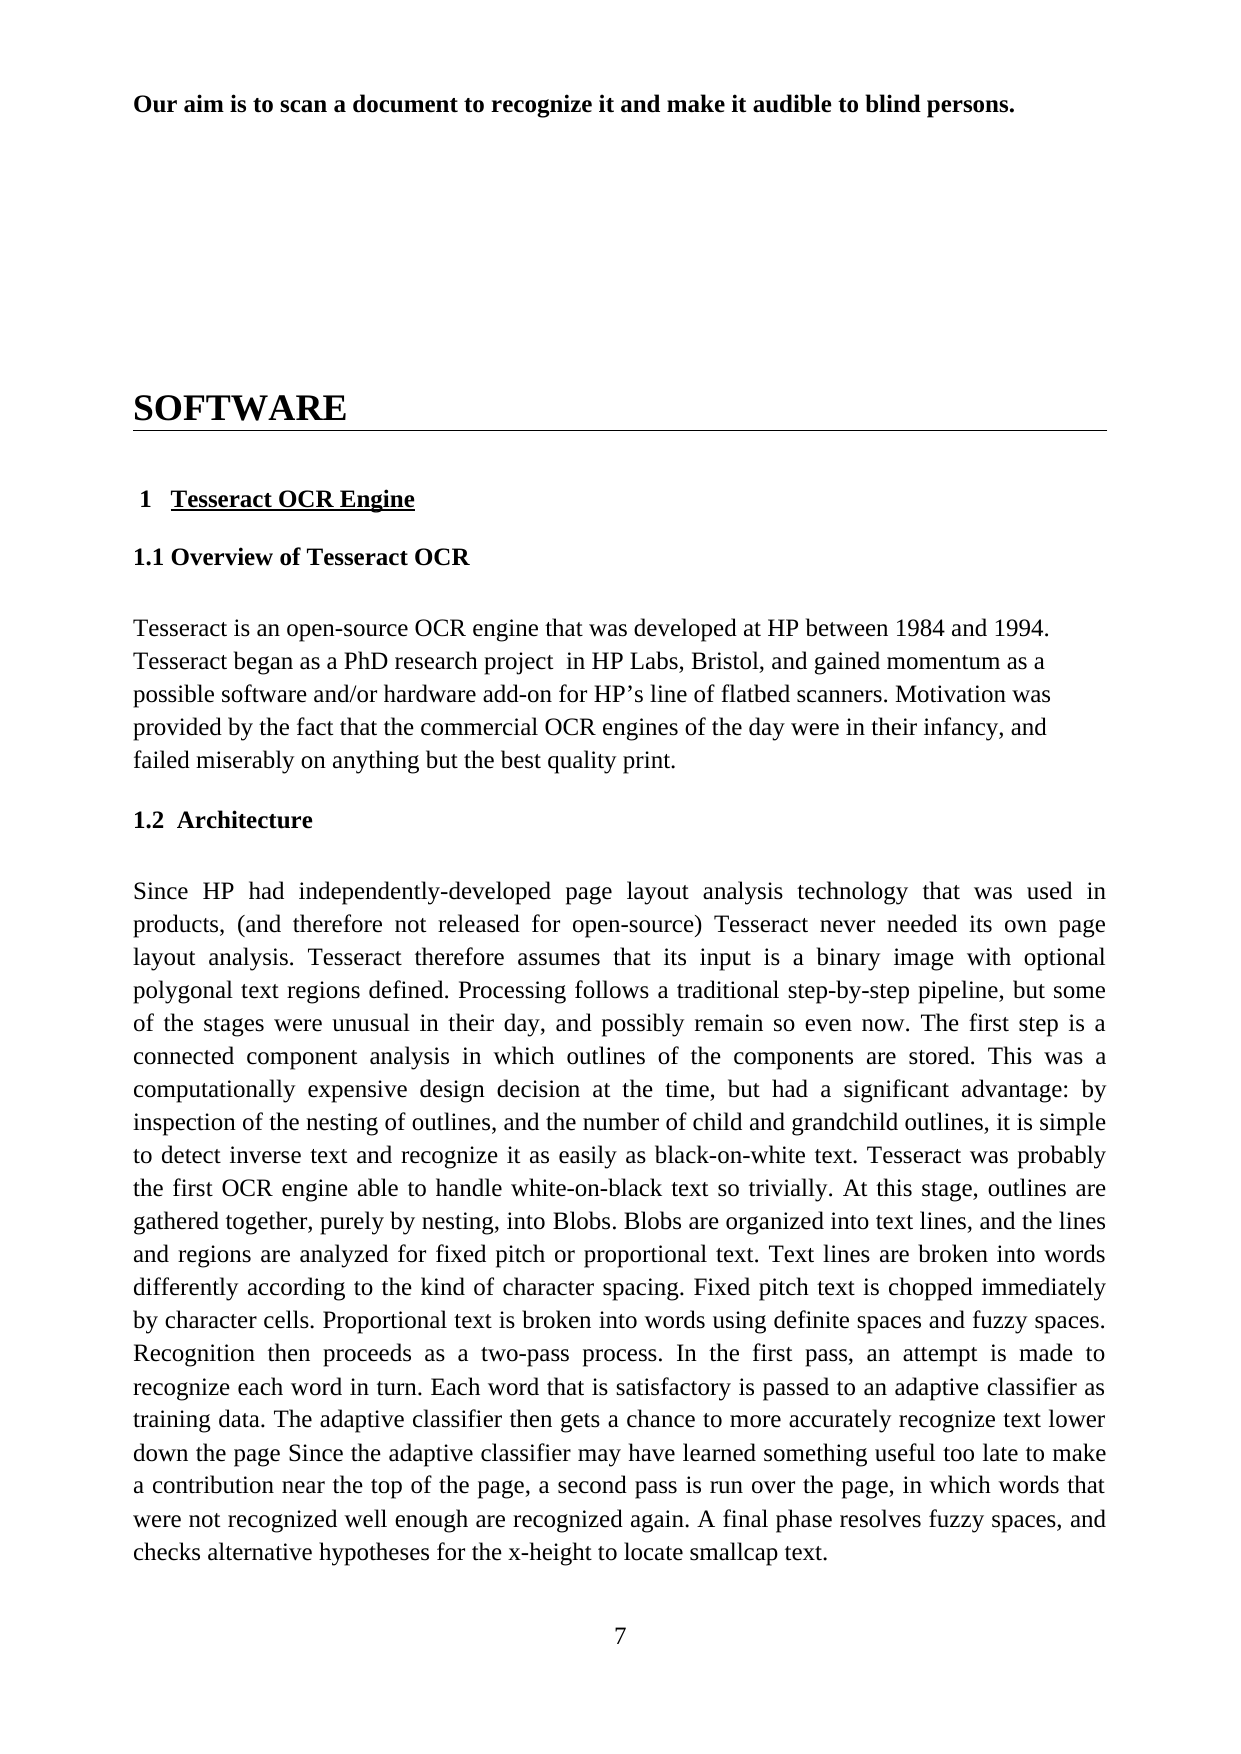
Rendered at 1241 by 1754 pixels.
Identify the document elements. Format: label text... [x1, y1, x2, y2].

text Our aim is to scan a document to recognize it and make it audible to blind persons. [133, 89, 1107, 117]
text 1.2 Architecture [133, 805, 1107, 833]
text Since HP had independently-developed page layout analysis technology that was used in products, (and therefore not released for open-source) Tesseract never needed its own page layout analysis. Tesseract therefore assumes that its input is a binary image with optional polygonal text regions defined. Processing follows a traditional step-by-step pipeline, but some of the stages were unusual in their day, and possibly remain so even now. The first step is a connected component analysis in which outlines of the components are stored. This was a computationally expensive design decision at the time, but had a significant advantage: by inspection of the nesting of outlines, and the number of child and grandchild outlines, it is simple to detect inverse text and recognize it as easily as black-on-white text. Tesseract was probably the first OCR engine able to handle white-on-black text so trivially. At this stage, outlines are gathered together, purely by nesting, into Blobs. Blobs are organized into text lines, and the lines and regions are analyzed for fixed pitch or proportional text. Text lines are broken into words differently according to the kind of character spacing. Fixed pitch text is chopped immediately by character cells. Proportional text is broken into words using definite spaces and fuzzy spaces. Recognition then proceeds as a two-pass process. In the first pass, an attempt is made to recognize each word in turn. Each word that is satisfactory is passed to an adaptive classifier as training data. The adaptive classifier then gets a chance to more accurately recognize text lower down the page Since the adaptive classifier may have learned something useful too late to make a contribution near the top of the page, a second pass is run over the page, in which words that were not recognized well enough are recognized again. A final phase resolves fuzzy spaces, and checks alternative hypotheses for the x-height to locate smallcap text. [133, 876, 1107, 1565]
text 1.1 Overview of Tesseract OCR [133, 542, 1107, 570]
text 1 Tesseract OCR Engine [133, 484, 1107, 513]
text SOFTWARE [133, 385, 1107, 430]
text Tesseract is an open-source OCR engine that was developed at HP between 1984 and 1994. Tesseract began as a PhD research project in HP Labs, Bristol, and gained momentum as a possible software and/or hardware add-on for HP’s line of flatbed scanners. Motivation was provided by the fact that the commercial OCR engines of the day were in their infancy, and failed miserably on anything but the best quality print. [133, 613, 1107, 774]
